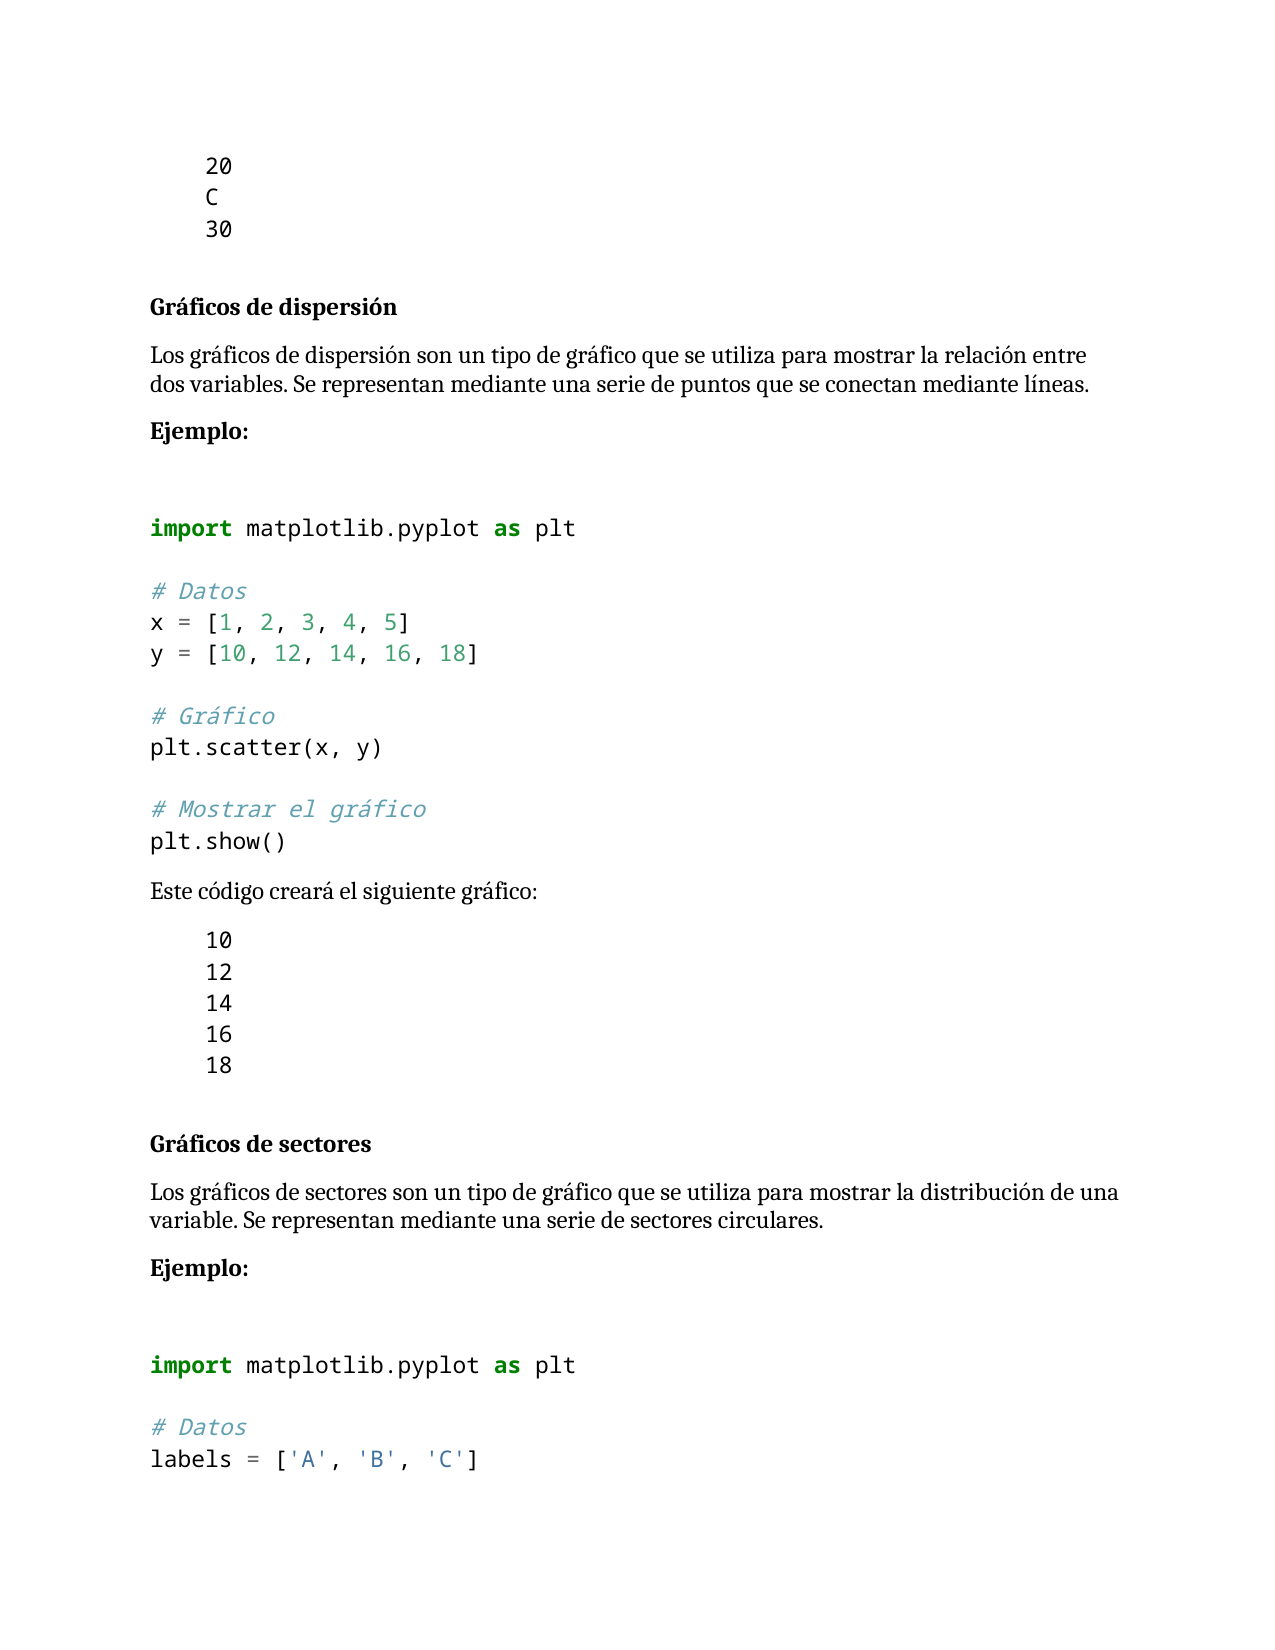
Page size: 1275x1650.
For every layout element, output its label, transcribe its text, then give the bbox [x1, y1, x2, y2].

text Ejemplo: [150, 1254, 1125, 1282]
text import matplotlib.pyplot as plt # Datos x = [1, 2, 3, 4, 5] y = [10, 12, 14, 16, 18] # Gráfico plt.scatter(x, y) # Mostrar el gráfico plt.show() [150, 512, 1125, 856]
text Los gráficos de sectores son un tipo de gráfico que se utiliza para mostrar la distribución de una variable. Se representan mediante una serie de sectores circulares. [150, 1177, 1125, 1235]
text Los gráficos de dispersión son un tipo de gráfico que se utiliza para mostrar la relación entre dos variables. Se representan mediante una serie de puntos que se conectan mediante líneas. [150, 341, 1125, 398]
text Este código creará el siguiente gráfico: [150, 877, 1125, 905]
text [150, 1349, 1125, 1474]
text Ejemplo: [150, 417, 1125, 446]
text Gráficos de dispersión [150, 293, 1125, 322]
text A 10 B 20 C 30 [150, 150, 1125, 272]
text 10 12 14 16 18 [150, 924, 1125, 1109]
text Gráficos de sectores [150, 1130, 1125, 1159]
